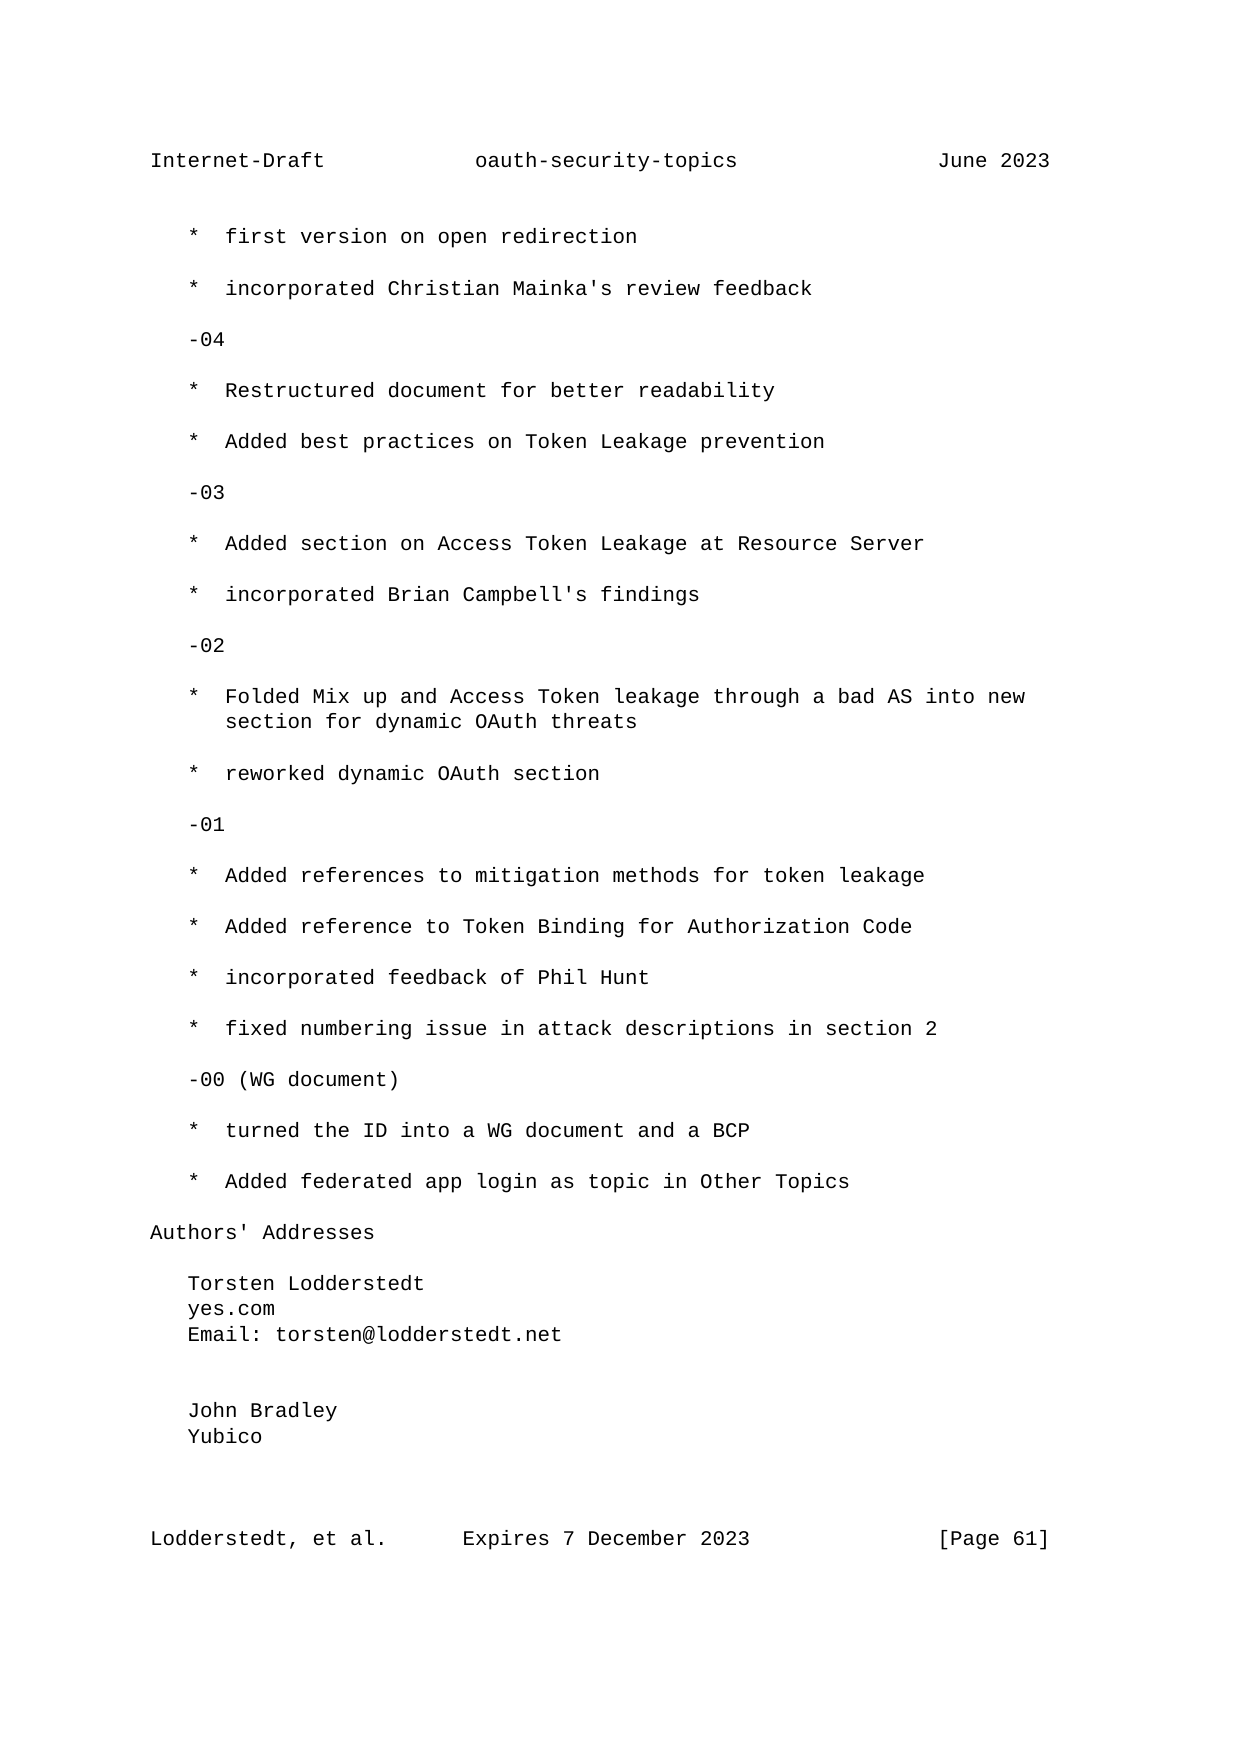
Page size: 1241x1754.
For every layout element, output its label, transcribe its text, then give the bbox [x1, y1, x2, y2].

text * Folded Mix up and Access Token leakage through a bad AS into new [150, 686, 1090, 709]
text * turned the ID into a WG document and a BCP [150, 1120, 1090, 1143]
text * Added section on Access Token Leakage at Resource Server [150, 533, 1090, 556]
text John Bradley [150, 1401, 1090, 1424]
text Yubico [150, 1426, 1090, 1450]
text * Added references to mitigation methods for token leakage [150, 864, 1090, 888]
text -01 [150, 813, 1090, 837]
text Torsten Lodderstedt [150, 1273, 1090, 1297]
text * incorporated Brian Campbell's findings [150, 584, 1090, 607]
text * incorporated feedback of Phil Hunt [150, 967, 1090, 990]
text Internet-Draft oauth-security-topics June 2023 [150, 150, 1090, 174]
text Email: torsten@lodderstedt.net [150, 1324, 1090, 1348]
text * fixed numbering issue in attack descriptions in section 2 [150, 1018, 1090, 1041]
text Lodderstedt, et al. Expires 7 December 2023 [Page 61] [150, 1528, 1090, 1552]
text -03 [150, 482, 1090, 505]
text * Added best practices on Token Leakage prevention [150, 431, 1090, 454]
text yes.com [150, 1298, 1090, 1322]
text Authors' Addresses [150, 1222, 1090, 1246]
text -02 [150, 635, 1090, 658]
text section for dynamic OAuth threats [150, 711, 1090, 735]
text * Added federated app login as topic in Other Topics [150, 1171, 1090, 1194]
text -00 (WG document) [150, 1069, 1090, 1092]
text -04 [150, 329, 1090, 352]
text * first version on open redirection [150, 227, 1090, 250]
text * Restructured document for better readability [150, 380, 1090, 403]
text * incorporated Christian Mainka's review feedback [150, 278, 1090, 301]
text * reworked dynamic OAuth section [150, 762, 1090, 786]
text * Added reference to Token Binding for Authorization Code [150, 916, 1090, 939]
